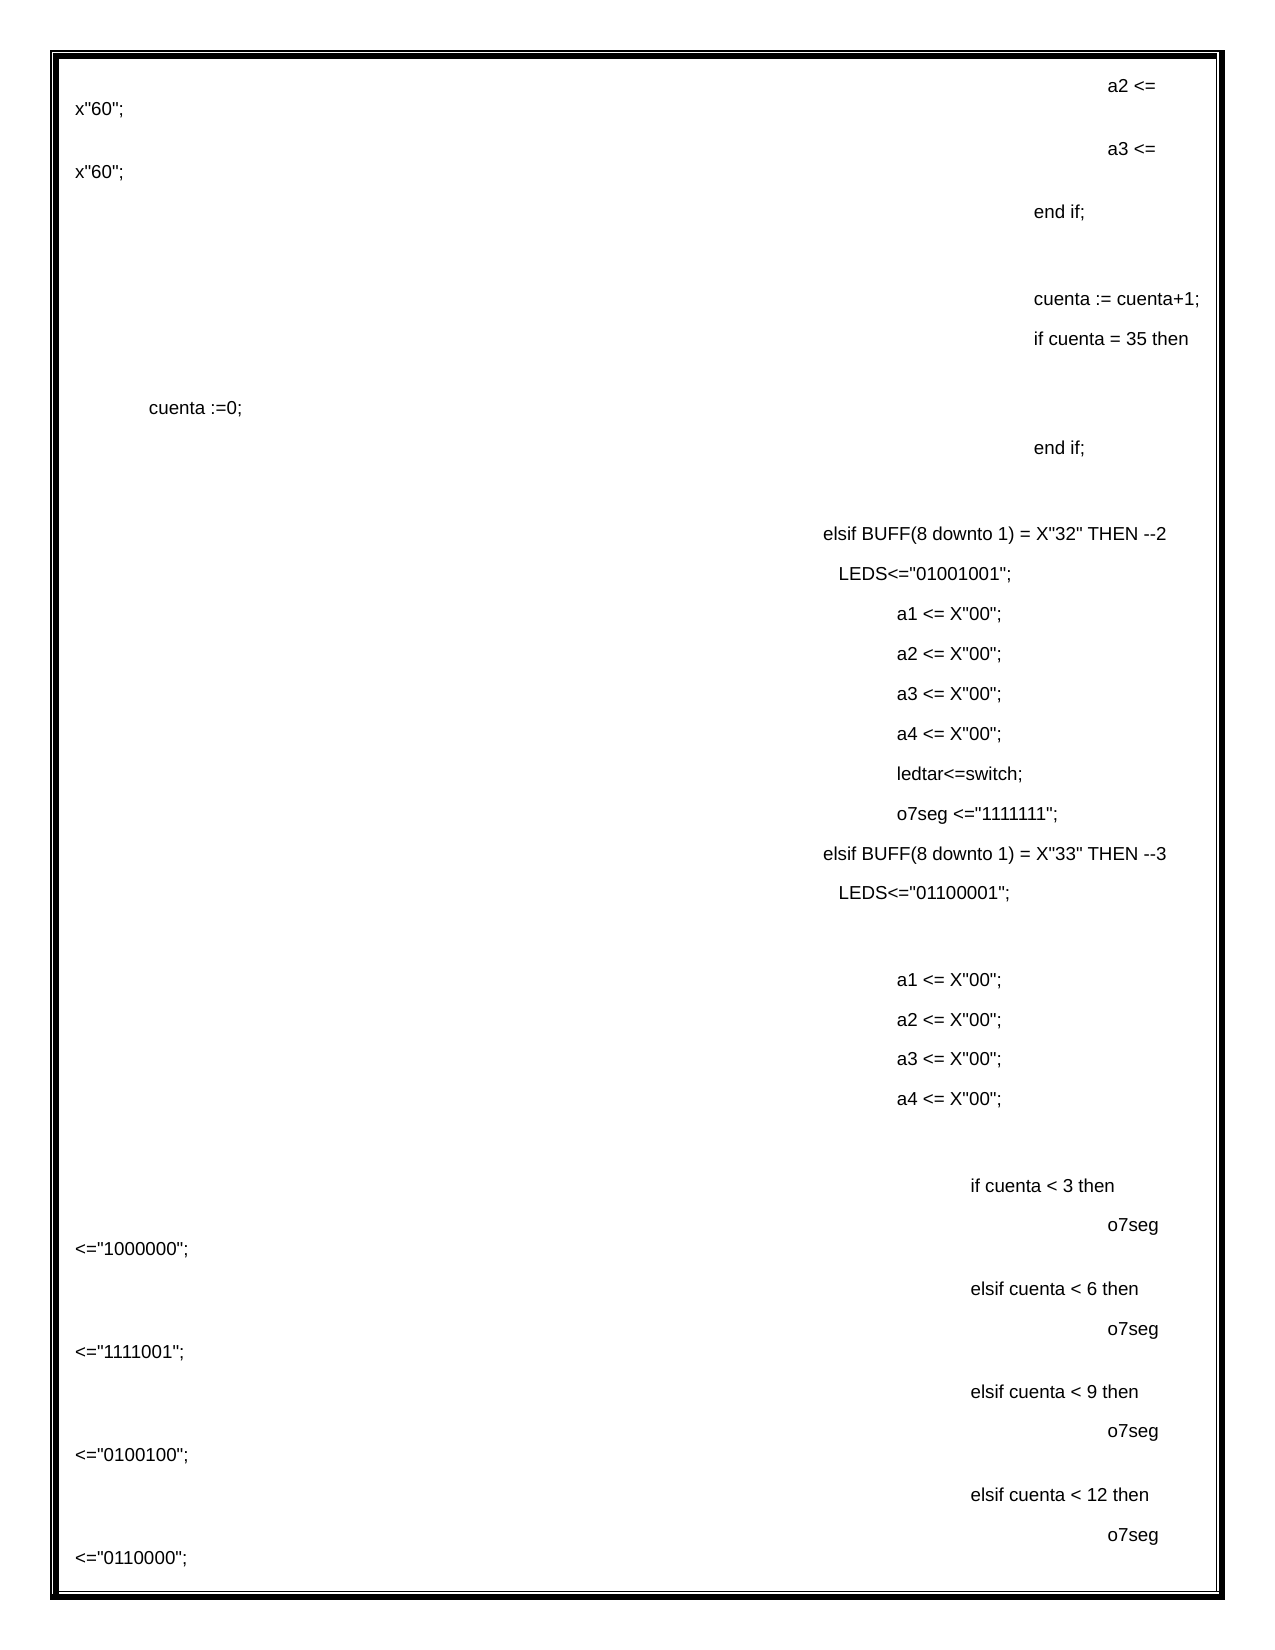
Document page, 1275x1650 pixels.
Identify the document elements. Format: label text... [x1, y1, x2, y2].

text elsif cuenta < 6 then [75, 1277, 1200, 1299]
text o7seg <="0100100"; [75, 1420, 1200, 1465]
text o7seg <="0110000"; [75, 1523, 1200, 1568]
text end if; [75, 201, 1200, 223]
text a4 <= X"00"; [75, 1088, 1200, 1110]
text if cuenta = 35 then [75, 327, 1200, 349]
text end if; [75, 437, 1200, 458]
text a3 <= X"00"; [75, 683, 1200, 704]
text elsif cuenta < 12 then [75, 1483, 1200, 1505]
text a2 <= X"00"; [75, 643, 1200, 664]
text a1 <= X"00"; [75, 968, 1200, 990]
text a3 <= x"60"; [75, 138, 1200, 183]
text cuenta := cuenta+1; [75, 287, 1200, 309]
text a4 <= X"00"; [75, 723, 1200, 744]
text a1 <= X"00"; [75, 603, 1200, 624]
text elsif cuenta < 9 then [75, 1380, 1200, 1402]
text o7seg <="1000000"; [75, 1214, 1200, 1259]
text o7seg <="1111111"; [75, 802, 1200, 824]
text elsif BUFF(8 downto 1) = X"32" THEN --2 [75, 523, 1200, 545]
text a3 <= X"00"; [75, 1048, 1200, 1070]
text if cuenta < 3 then [75, 1174, 1200, 1196]
text a2 <= x"60"; [75, 75, 1200, 120]
text LEDS<="01100001"; [75, 882, 1200, 904]
text LEDS<="01001001"; [75, 563, 1200, 584]
text a2 <= X"00"; [75, 1008, 1200, 1030]
text elsif BUFF(8 downto 1) = X"33" THEN --3 [75, 842, 1200, 864]
text o7seg <="1111001"; [75, 1317, 1200, 1362]
text ledtar<=switch; [75, 762, 1200, 784]
text cuenta :=0; [75, 367, 1200, 418]
